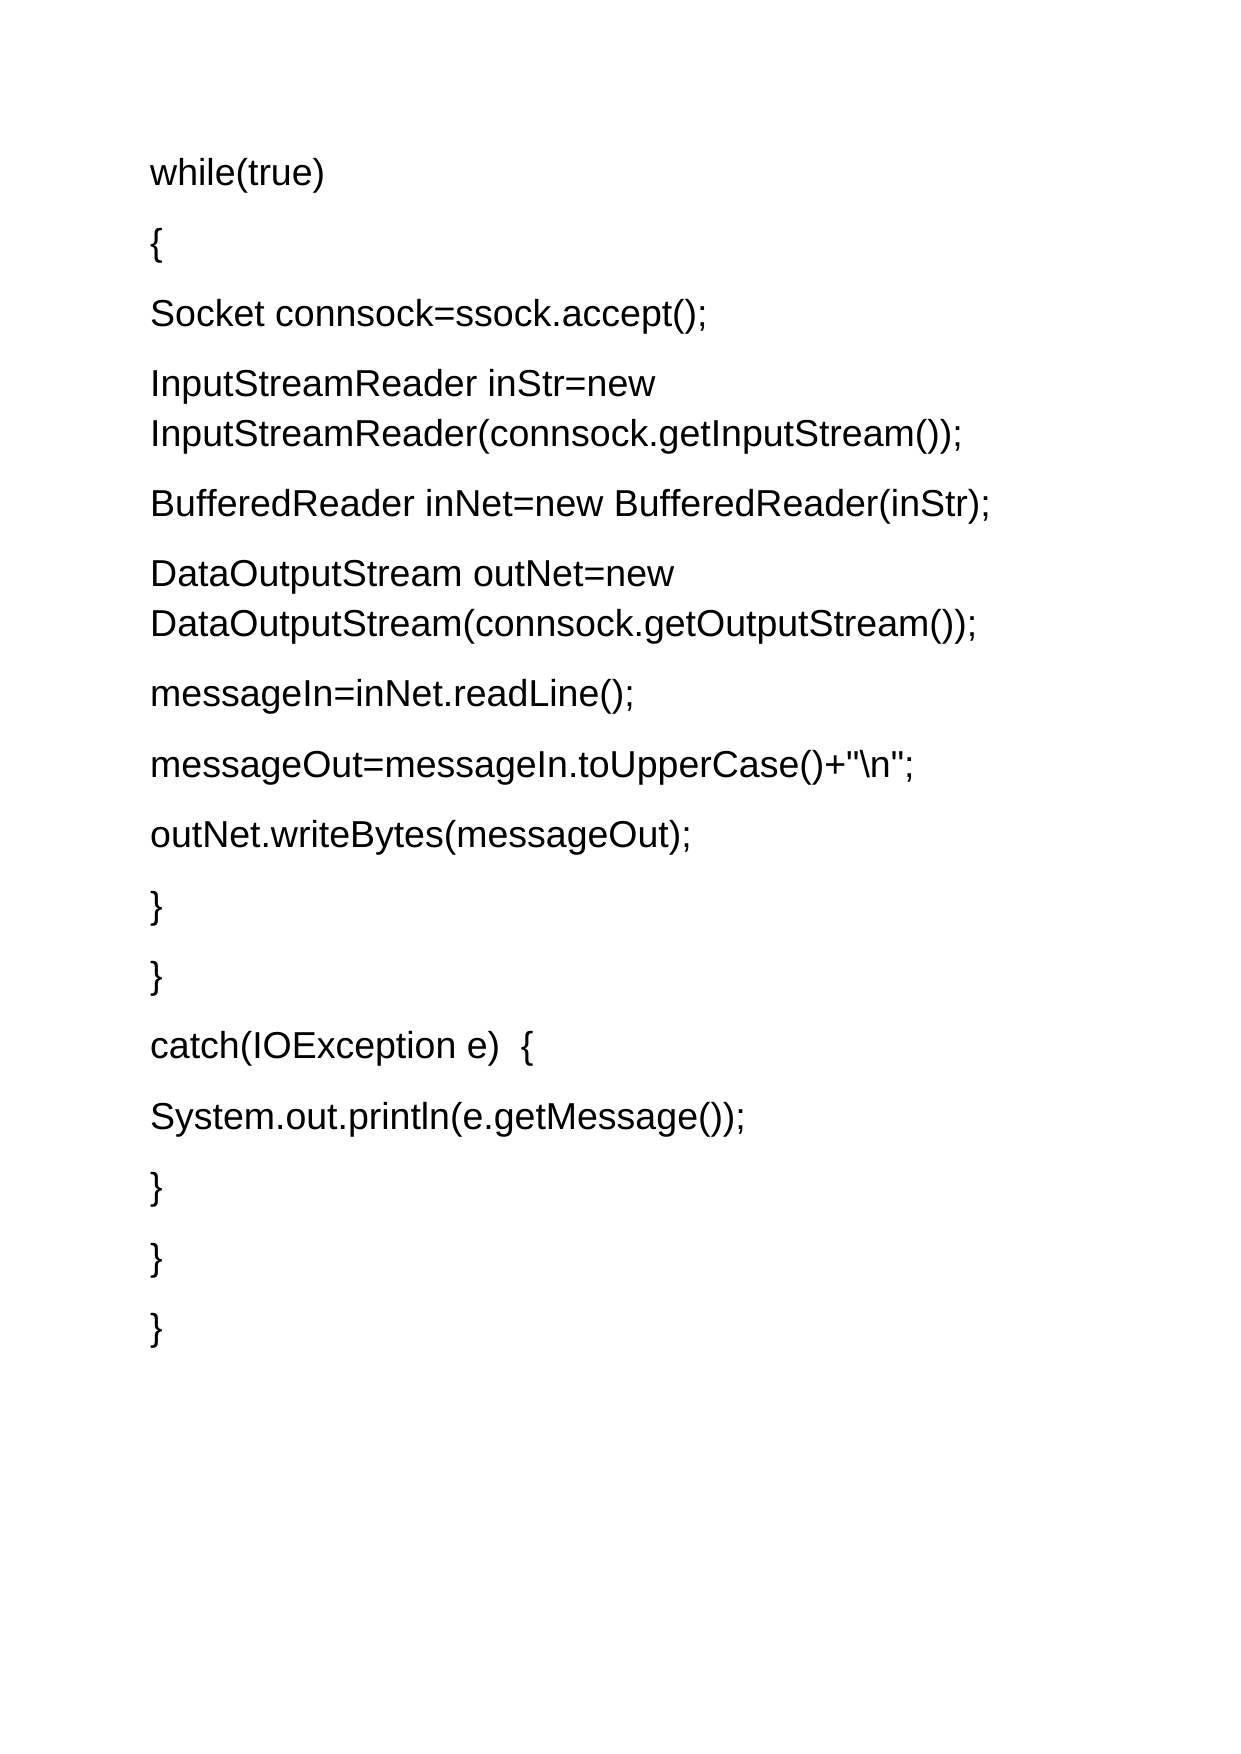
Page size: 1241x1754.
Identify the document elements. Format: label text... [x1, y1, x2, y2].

text } [150, 1305, 1090, 1348]
text while(true) [150, 150, 1090, 193]
text } [150, 883, 1090, 926]
text messageOut=messageIn.toUpperCase()+"\n"; [150, 742, 1090, 785]
text Socket connsock=ssock.accept(); [150, 291, 1090, 334]
text outNet.writeBytes(messageOut); [150, 812, 1090, 856]
text InputStreamReader inStr=new InputStreamReader(connsock.getInputStream()); [150, 361, 1090, 454]
text } [150, 1235, 1090, 1278]
text System.out.println(e.getMessage()); [150, 1094, 1090, 1137]
text DataOutputStream outNet=new DataOutputStream(connsock.getOutputStream()); [150, 552, 1090, 644]
text { [150, 220, 1090, 263]
text } [150, 1164, 1090, 1208]
text catch(IOException e) { [150, 1024, 1090, 1067]
text BufferedReader inNet=new BufferedReader(inStr); [150, 481, 1090, 524]
text messageIn=inNet.readLine(); [150, 672, 1090, 715]
text } [150, 953, 1090, 996]
